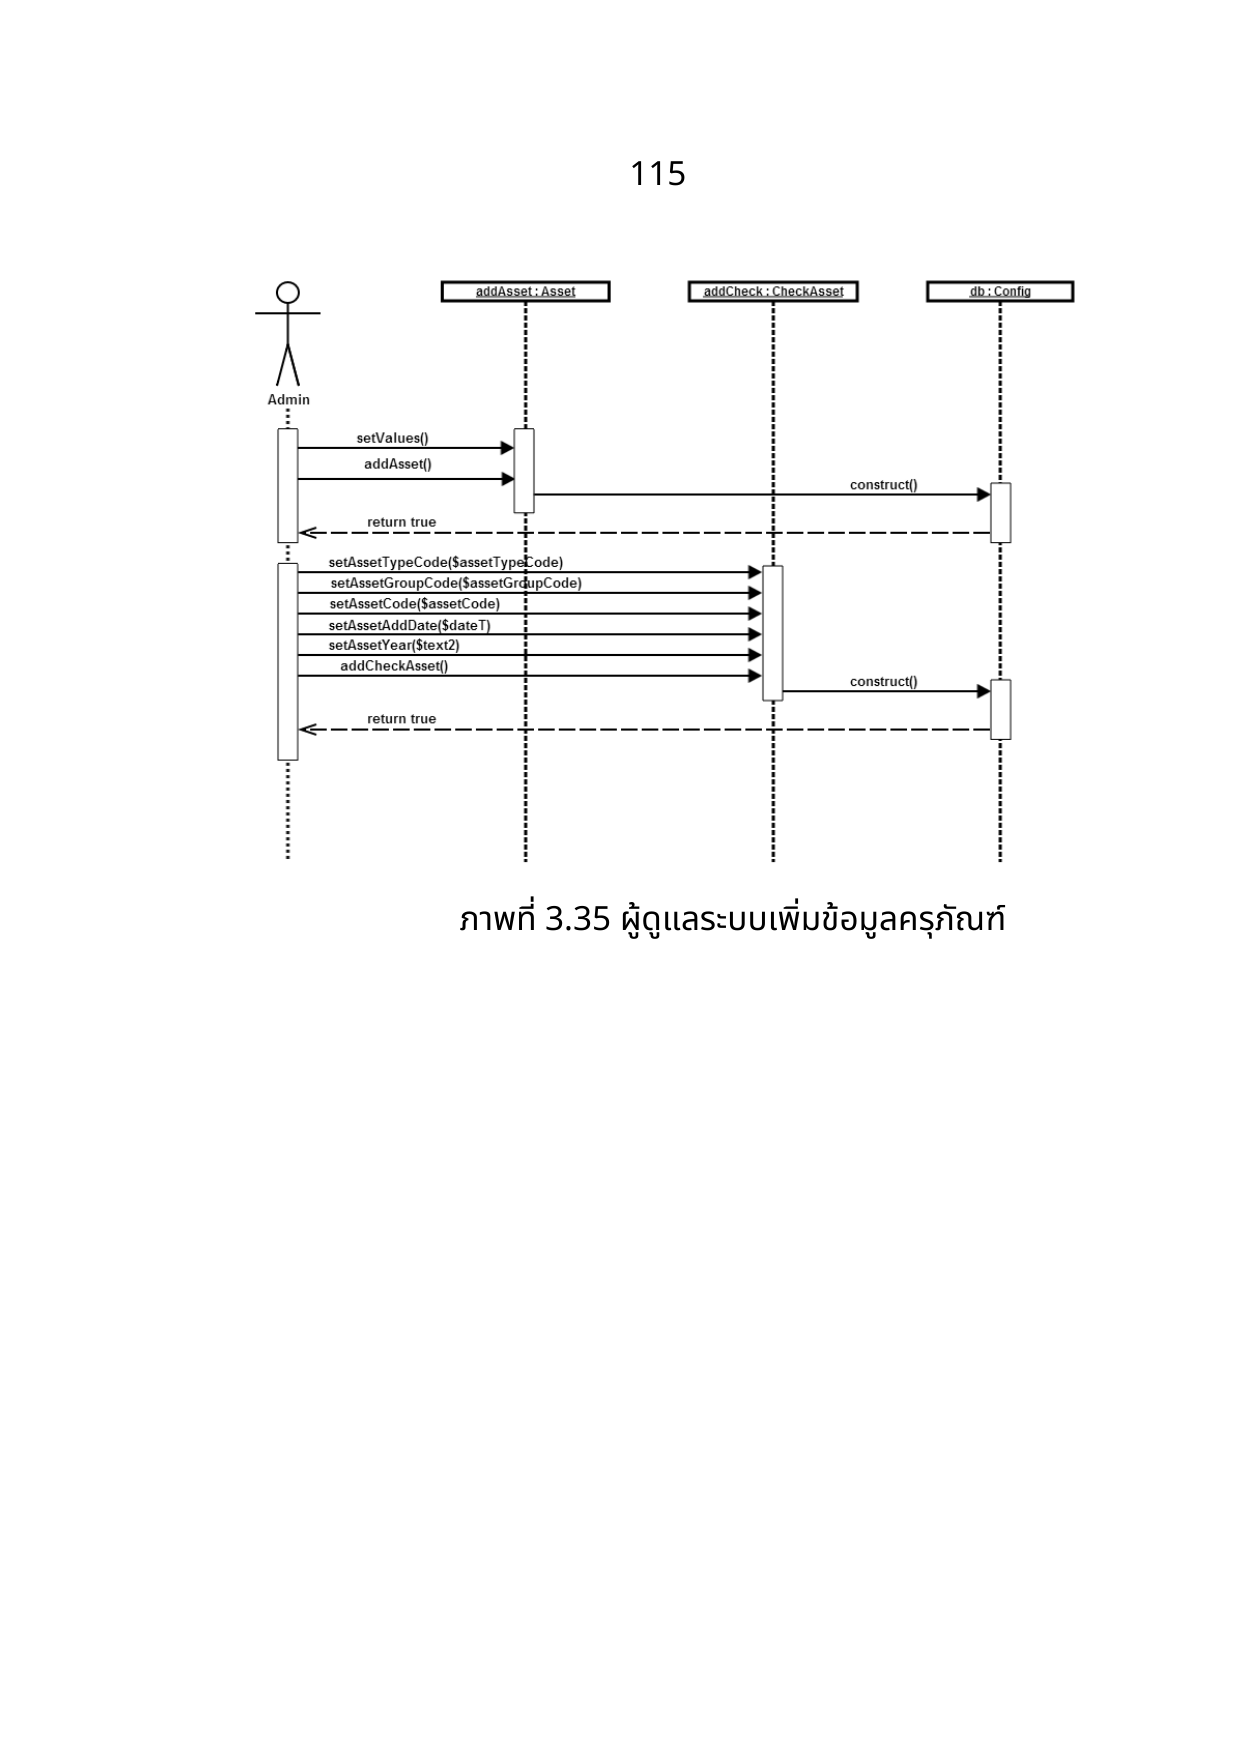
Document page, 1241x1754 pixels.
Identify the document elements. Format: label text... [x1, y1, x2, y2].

list ภาพที่ 3.35 ผู้ดูแลระบบเพิ่มข้อมูลครุภัณฑ์ [375, 894, 1090, 945]
picture [225, 240, 1092, 888]
